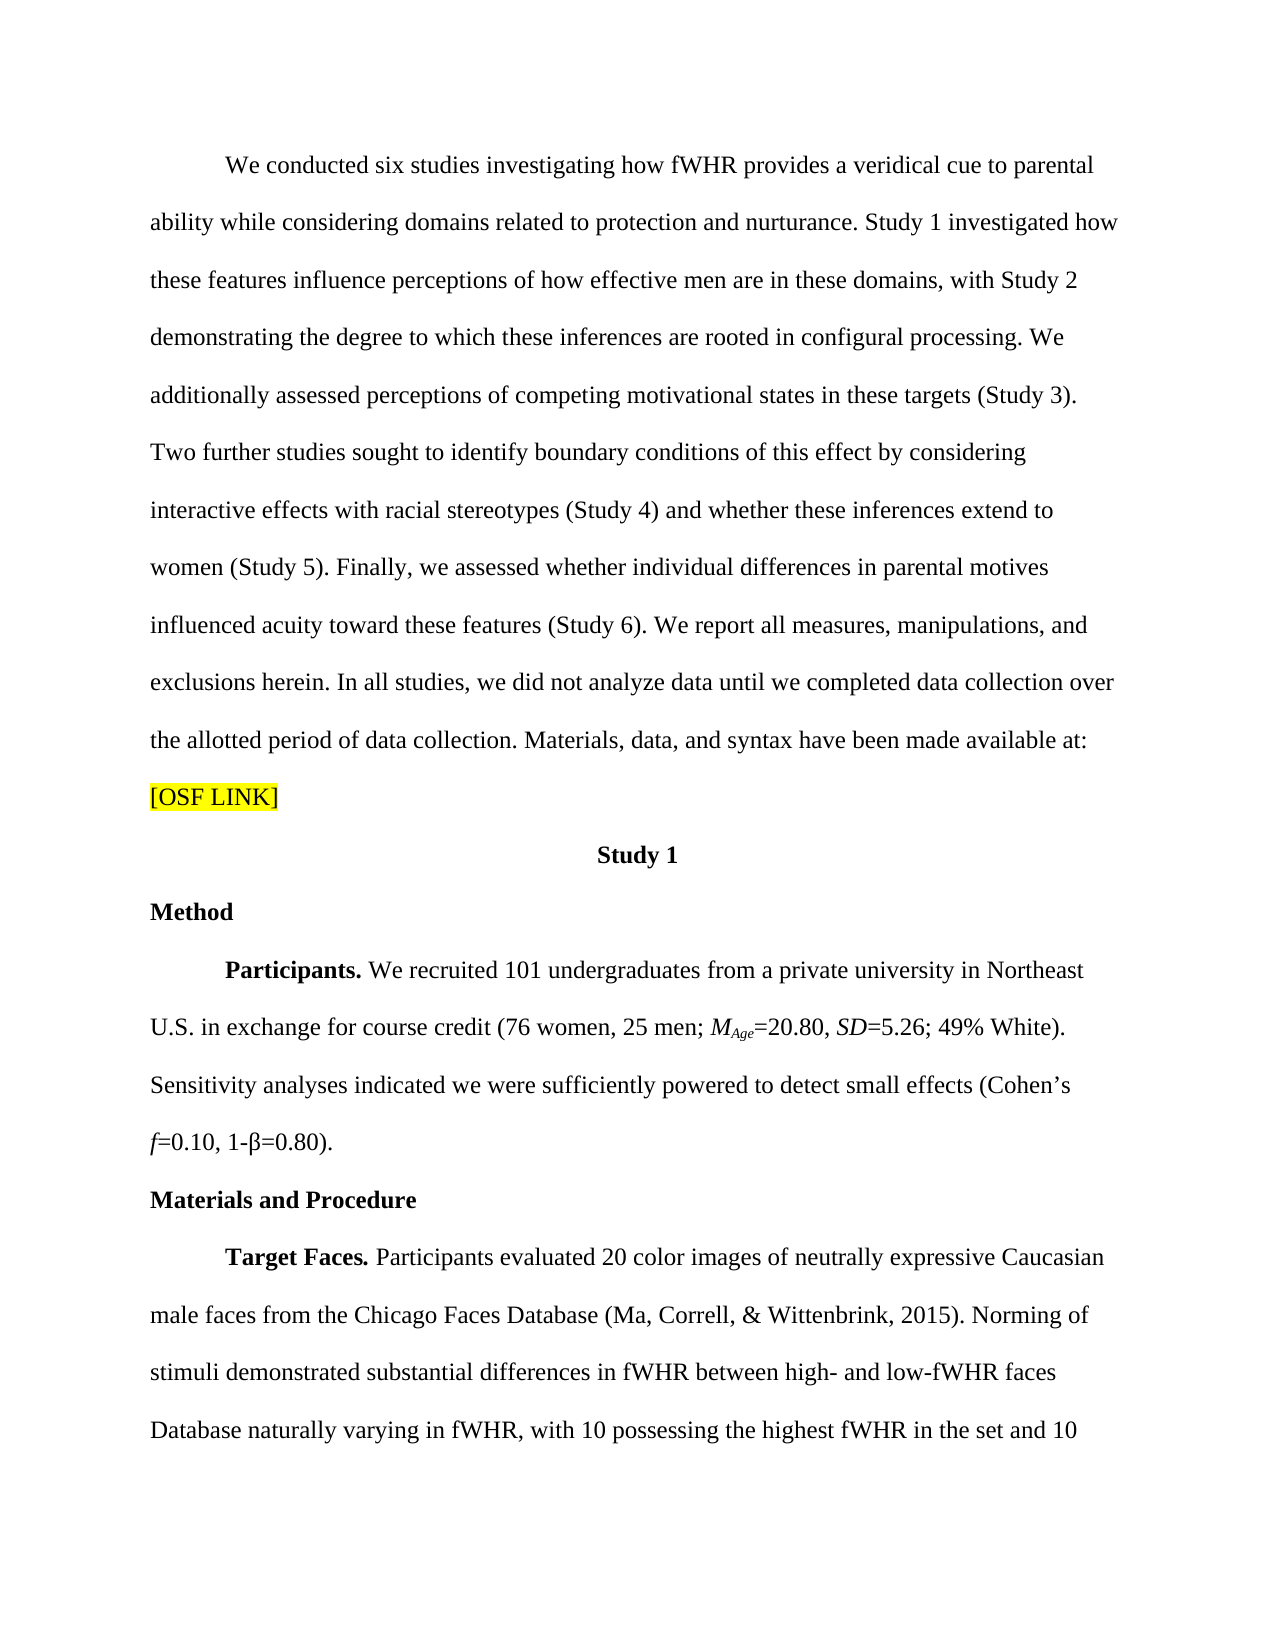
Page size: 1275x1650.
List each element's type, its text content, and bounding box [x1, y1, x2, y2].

text Study 1 [150, 840, 1125, 869]
text Method [150, 897, 1125, 926]
text Materials and Procedure [150, 1185, 1125, 1214]
text Participants. We recruited 101 undergraduates from a private university in Northeast U.S. in exchange for course credit (76 women, 25 men; MAge=20.80, SD=5.26; 49% White). Sensitivity analyses indicated we were sufficiently powered to detect small effects (Cohen’s f=0.10, 1-β=0.80). [150, 955, 1125, 1156]
text We conducted six studies investigating how fWHR provides a veridical cue to parental ability while considering domains related to protection and nurturance. Study 1 investigated how these features influence perceptions of how effective men are in these domains, with Study 2 demonstrating the degree to which these inferences are rooted in configural processing. We additionally assessed perceptions of competing motivational states in these targets (Study 3). Two further studies sought to identify boundary conditions of this effect by considering interactive effects with racial stereotypes (Study 4) and whether these inferences extend to women (Study 5). Finally, we assessed whether individual differences in parental motives influenced acuity toward these features (Study 6). We report all measures, manipulations, and exclusions herein. In all studies, we did not analyze data until we completed data collection over the allotted period of data collection. Materials, data, and syntax have been made available at: [OSF LINK] [150, 150, 1125, 811]
